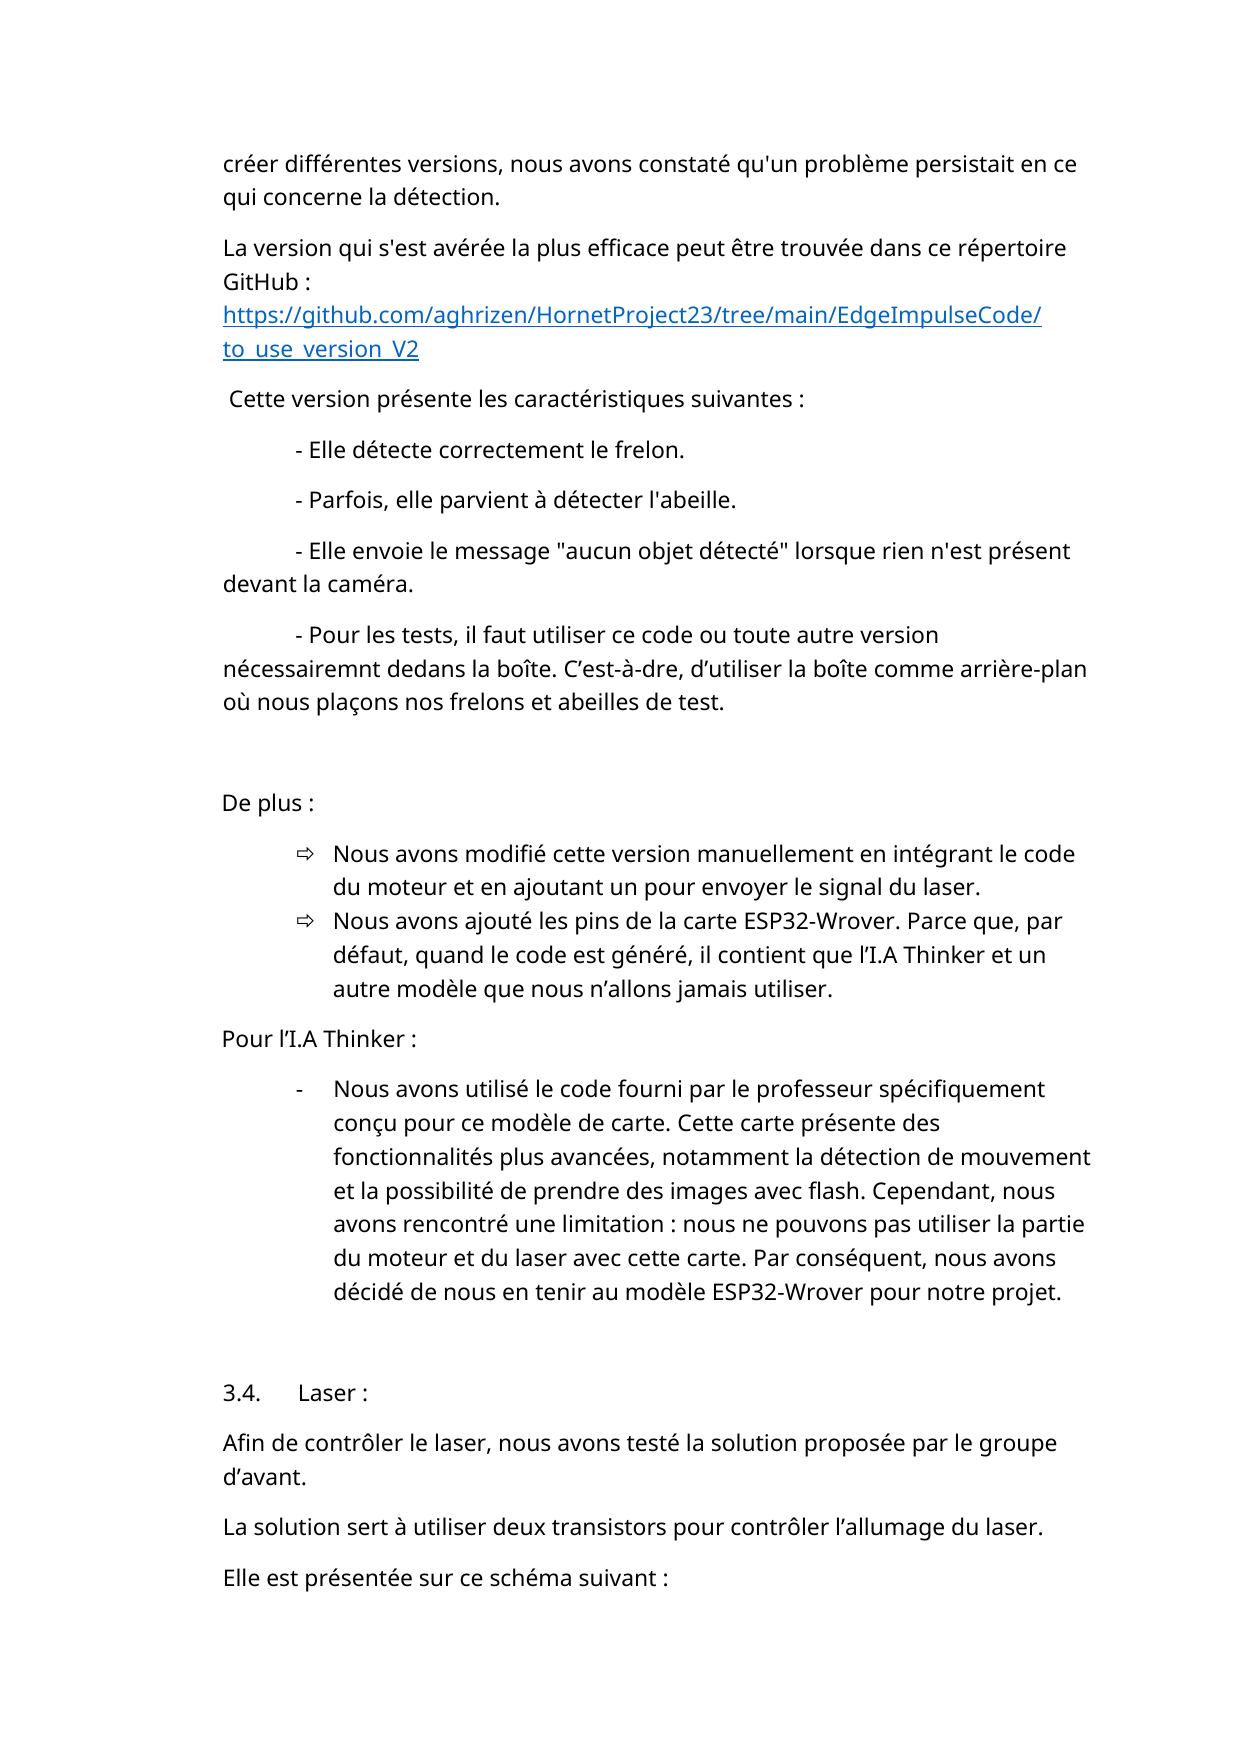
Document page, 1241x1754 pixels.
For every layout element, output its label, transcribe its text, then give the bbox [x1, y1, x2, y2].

list Nous avons modifié cette version manuellement en intégrant le code du moteur et en ajoutant un pour envoyer le signal du laser. [295, 838, 1093, 903]
text La solution sert à utiliser deux transistors pour contrôler l’allumage du laser. [223, 1511, 1093, 1543]
list Nous avons ajouté les pins de la carte ESP32-Wrover. Parce que, par défaut, quand le code est généré, il contient que l’I.A Thinker et un autre modèle que nous n’allons jamais utiliser. [295, 905, 1093, 1004]
text Afin de contrôler le laser, nous avons testé la solution proposée par le groupe d’avant. [223, 1427, 1093, 1492]
text - Pour les tests, il faut utiliser ce code ou toute autre version nécessairemnt dedans la boîte. C’est-à-dre, d’utiliser la boîte comme arrière-plan où nous plaçons nos frelons et abeilles de test. [223, 619, 1093, 718]
text Cette version présente les caractéristiques suivantes : [223, 383, 1093, 415]
text La version qui s'est avérée la plus efficace peut être trouvée dans ce répertoire GitHub : https://github.com/aghrizen/HornetProject23/tree/main/EdgeImpulseCode/to_use_version_V2 [223, 232, 1093, 364]
list Laser : [223, 1377, 1093, 1408]
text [223, 148, 1093, 213]
text Pour l’I.A Thinker : [148, 1023, 1093, 1054]
text Elle est présentée sur ce schéma suivant : [223, 1562, 1093, 1593]
text - Elle détecte correctement le frelon. [223, 434, 1093, 465]
text - Parfois, elle parvient à détecter l'abeille. [223, 484, 1093, 516]
text De plus : [148, 787, 1093, 818]
list Nous avons utilisé le code fourni par le professeur spécifiquement conçu pour ce modèle de carte. Cette carte présente des fonctionnalités plus avancées, notamment la détection de mouvement et la possibilité de prendre des images avec flash. Cependant, nous avons rencontré une limitation : nous ne pouvons pas utiliser la partie du moteur et du laser avec cette carte. Par conséquent, nous avons décidé de nous en tenir au modèle ESP32-Wrover pour notre projet. [296, 1073, 1093, 1307]
text - Elle envoie le message "aucun objet détecté" lorsque rien n'est présent devant la caméra. [223, 535, 1093, 600]
